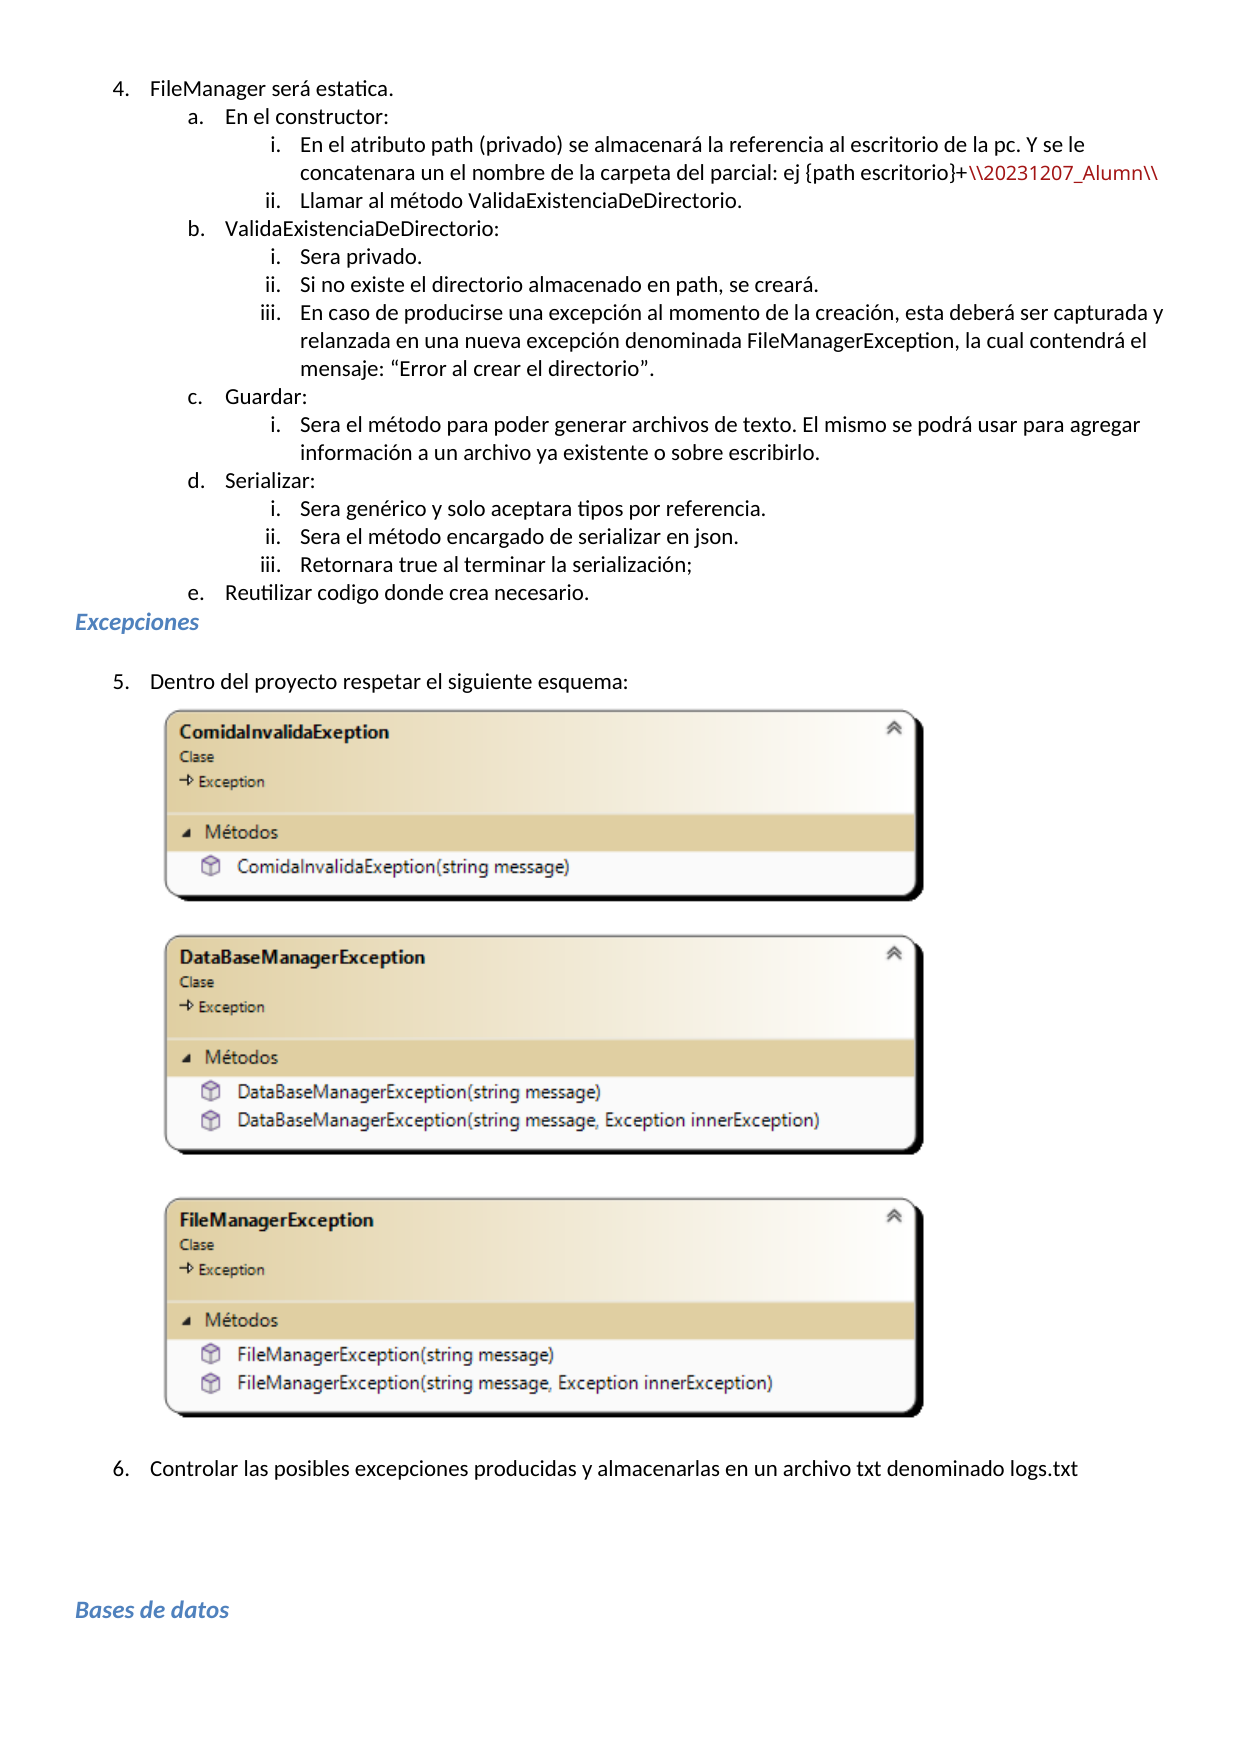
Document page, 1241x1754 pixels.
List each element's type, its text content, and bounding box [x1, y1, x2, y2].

list En el atributo path (privado) se almacenará la referencia al escritorio de la pc. Y se le concatenara un el nombre de la carpeta del parcial: ej {path escritorio}+\\20231207_Alumn\\ [281, 130, 1165, 186]
list Sera genérico y solo aceptara tipos por referencia. [281, 494, 1165, 522]
list Llamar al método ValidaExistenciaDeDirectorio. [281, 186, 1165, 214]
list ValidaExistenciaDeDirectorio: [187, 214, 1165, 242]
text Bases de datos [75, 1595, 1165, 1625]
list Controlar las posibles excepciones producidas y almacenarlas en un archivo txt denominado logs.txt [112, 1454, 1165, 1483]
list Guardar: [187, 382, 1165, 410]
list Serializar: [187, 466, 1165, 494]
list Retornara true al terminar la serialización; [281, 550, 1165, 578]
picture [150, 695, 930, 1427]
list Sera el método para poder generar archivos de texto. El mismo se podrá usar para agregar información a un archivo ya existente o sobre escribirlo. [281, 410, 1165, 466]
list En caso de producirse una excepción al momento de la creación, esta deberá ser capturada y relanzada en una nueva excepción denominada FileManagerException, la cual contendrá el mensaje: “Error al crear el directorio”. [281, 298, 1165, 382]
list En el constructor: [187, 102, 1165, 130]
text Excepciones [75, 606, 1165, 637]
list Si no existe el directorio almacenado en path, se creará. [281, 270, 1165, 298]
list Sera el método encargado de serializar en json. [281, 522, 1165, 550]
list Dentro del proyecto respetar el siguiente esquema: [112, 667, 1165, 695]
list Sera privado. [281, 242, 1165, 270]
list Reutilizar codigo donde crea necesario. [187, 578, 1165, 606]
list FileManager será estatica. [112, 74, 1165, 102]
